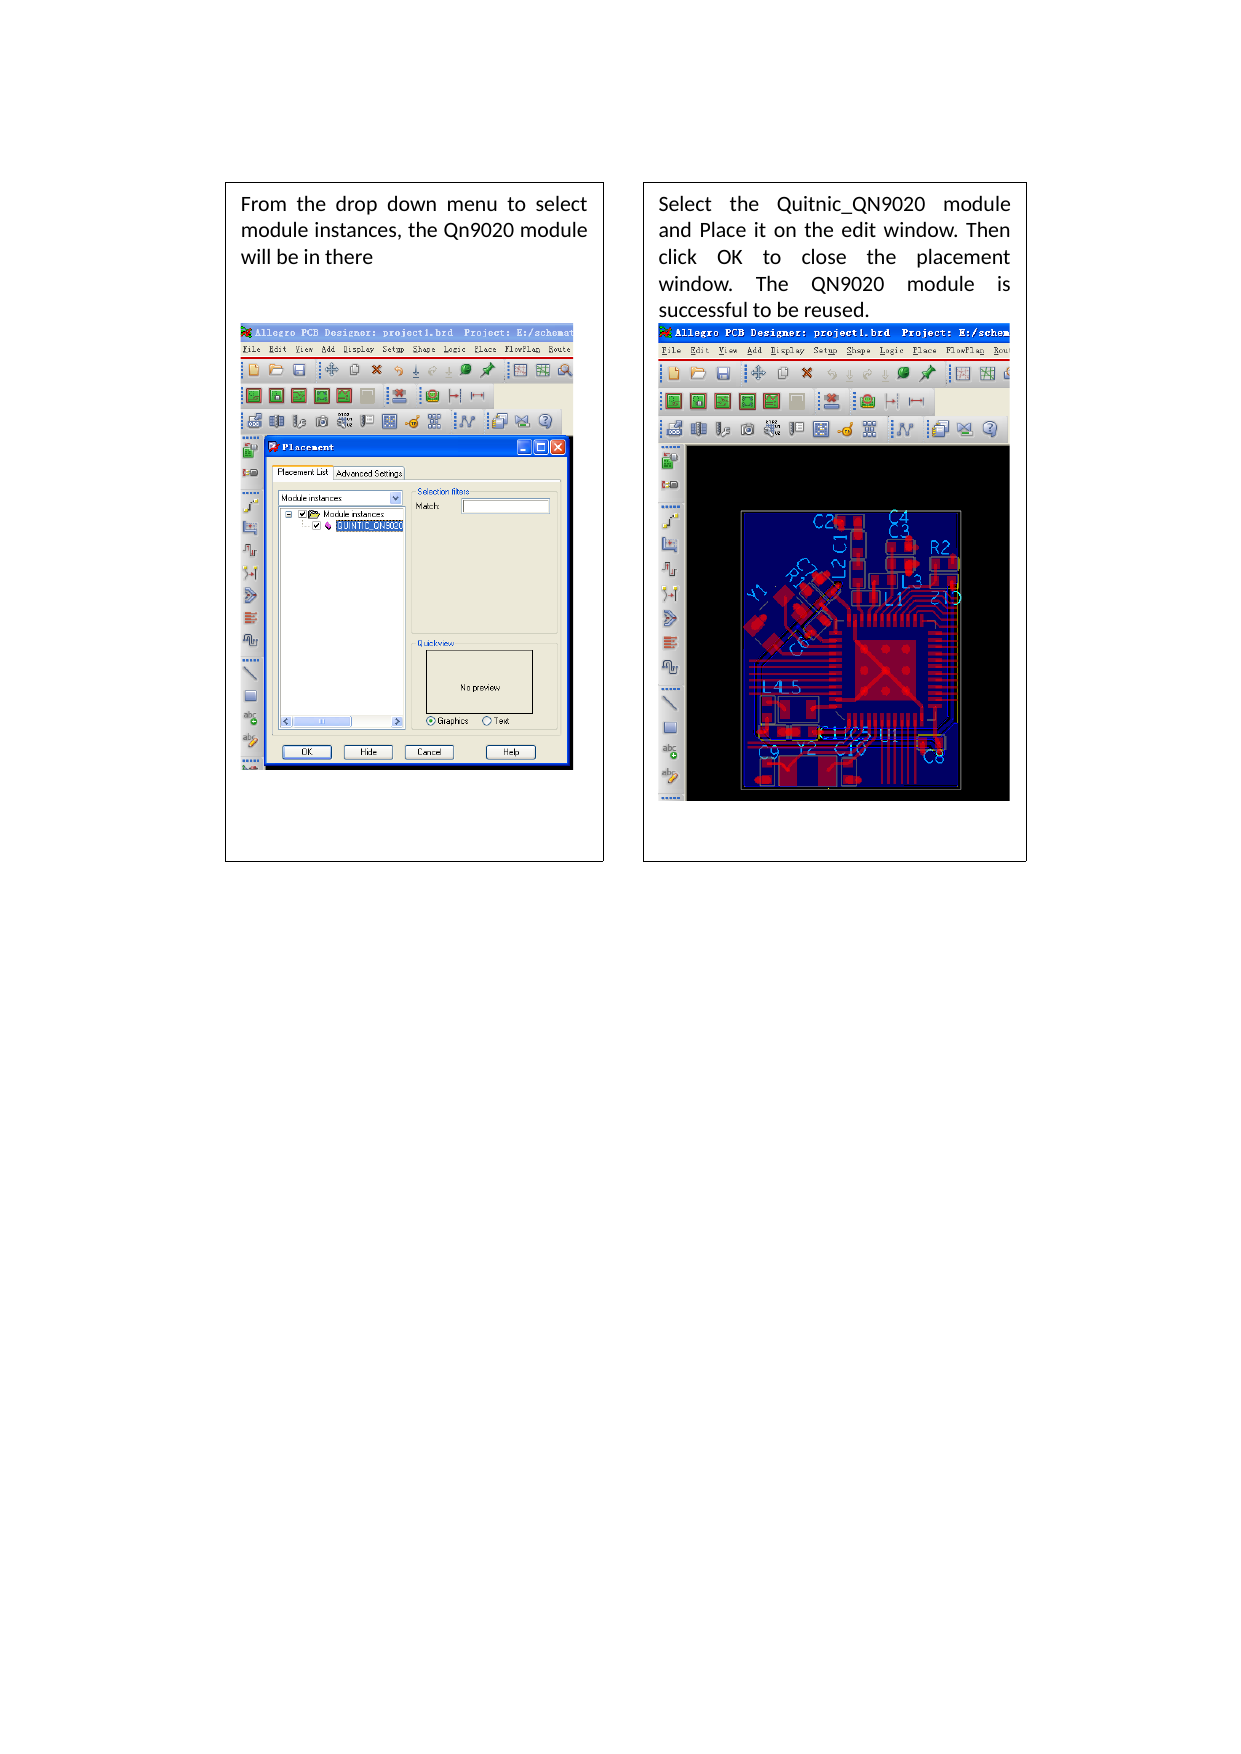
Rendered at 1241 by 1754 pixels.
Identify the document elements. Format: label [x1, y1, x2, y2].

picture [658, 323, 1010, 801]
picture [240, 323, 574, 770]
